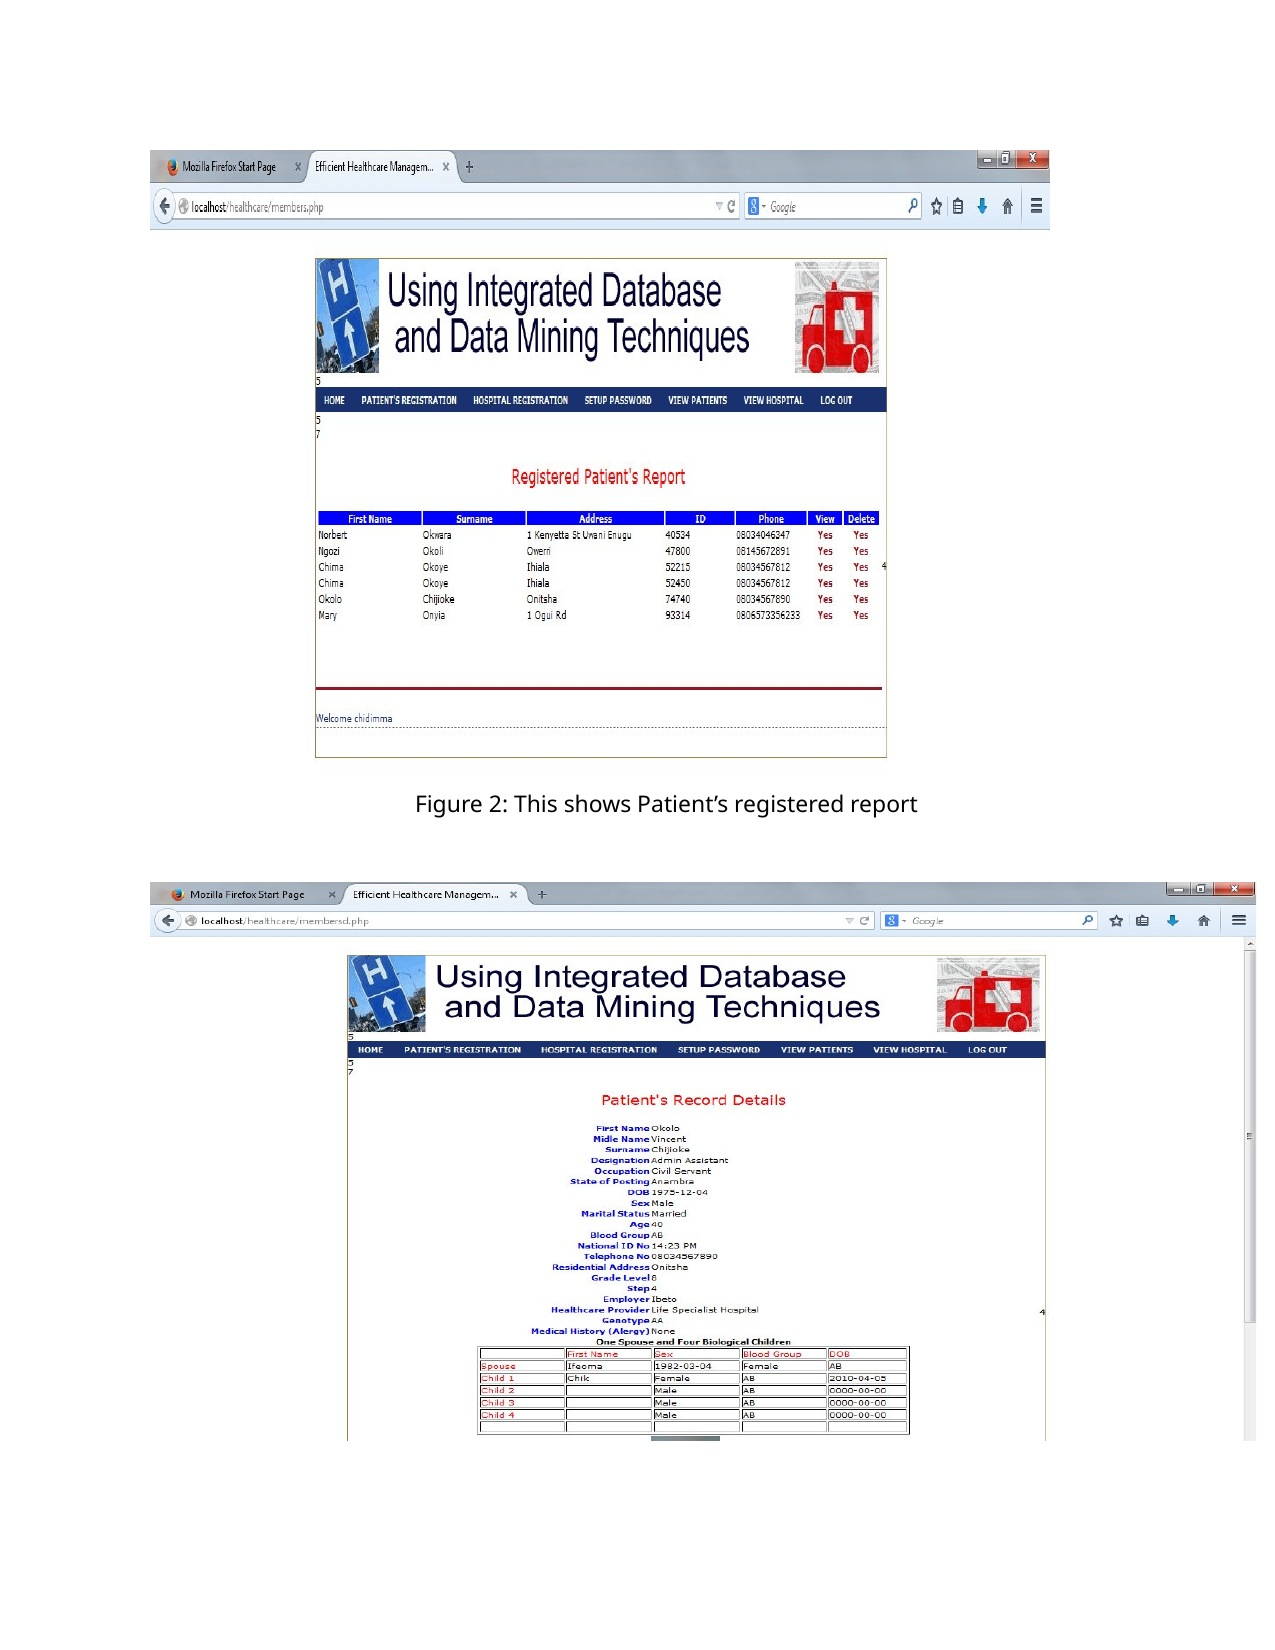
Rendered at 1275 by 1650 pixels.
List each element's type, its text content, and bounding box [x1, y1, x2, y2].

subtitle Figure 2: This shows Patient’s registered report [208, 788, 1125, 820]
picture [150, 882, 1257, 1441]
picture [150, 150, 1050, 787]
